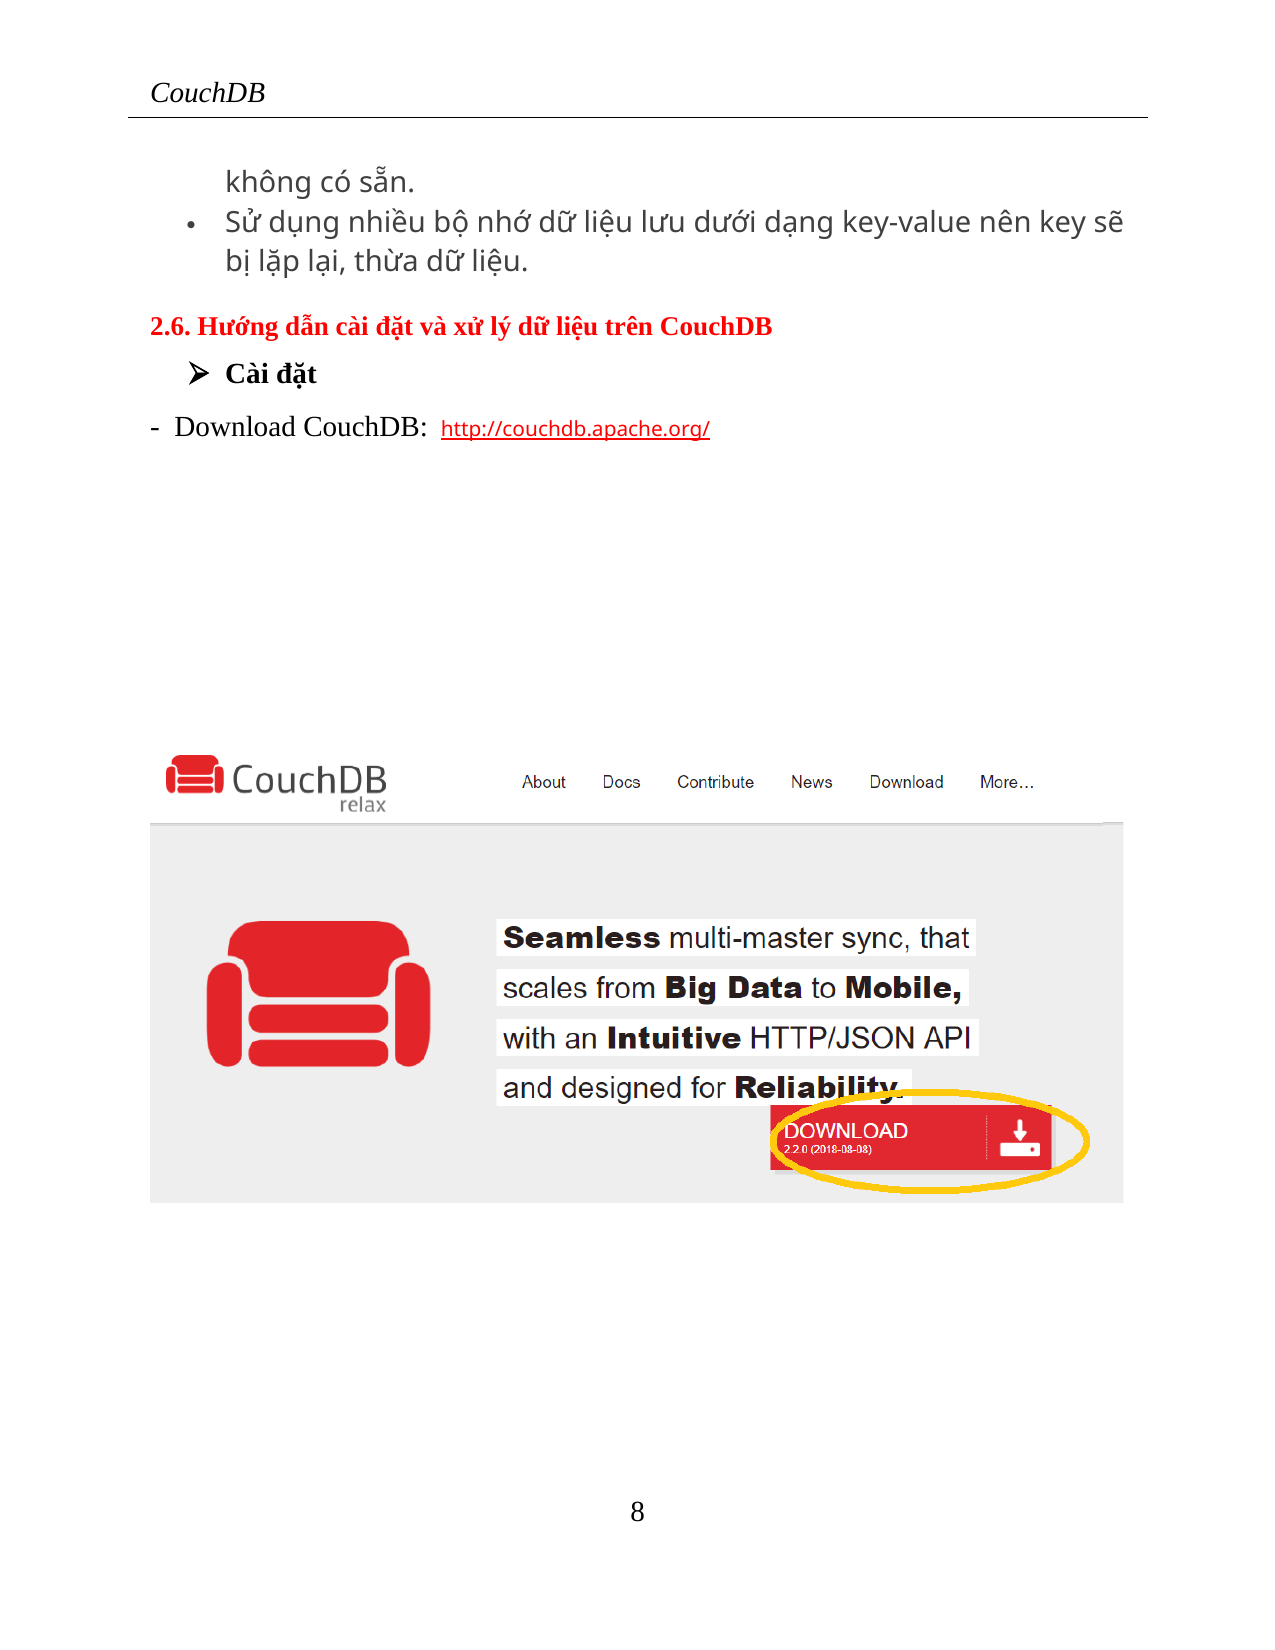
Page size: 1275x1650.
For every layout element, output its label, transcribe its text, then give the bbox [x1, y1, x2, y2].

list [187, 161, 1125, 201]
text - Download CouchDB: http://couchdb.apache.org/ [150, 409, 1125, 443]
list Cài đặt [187, 356, 1125, 390]
picture [150, 745, 1124, 1204]
list Sử dụng nhiều bộ nhớ dữ liệu lưu dưới dạng key-value nên key sẽ bị lặp lại, thừa dữ liệu. [187, 201, 1125, 280]
subtitle 2.6. Hướng dẫn cài đặt và xử lý dữ liệu trên CouchDB [150, 309, 1125, 341]
